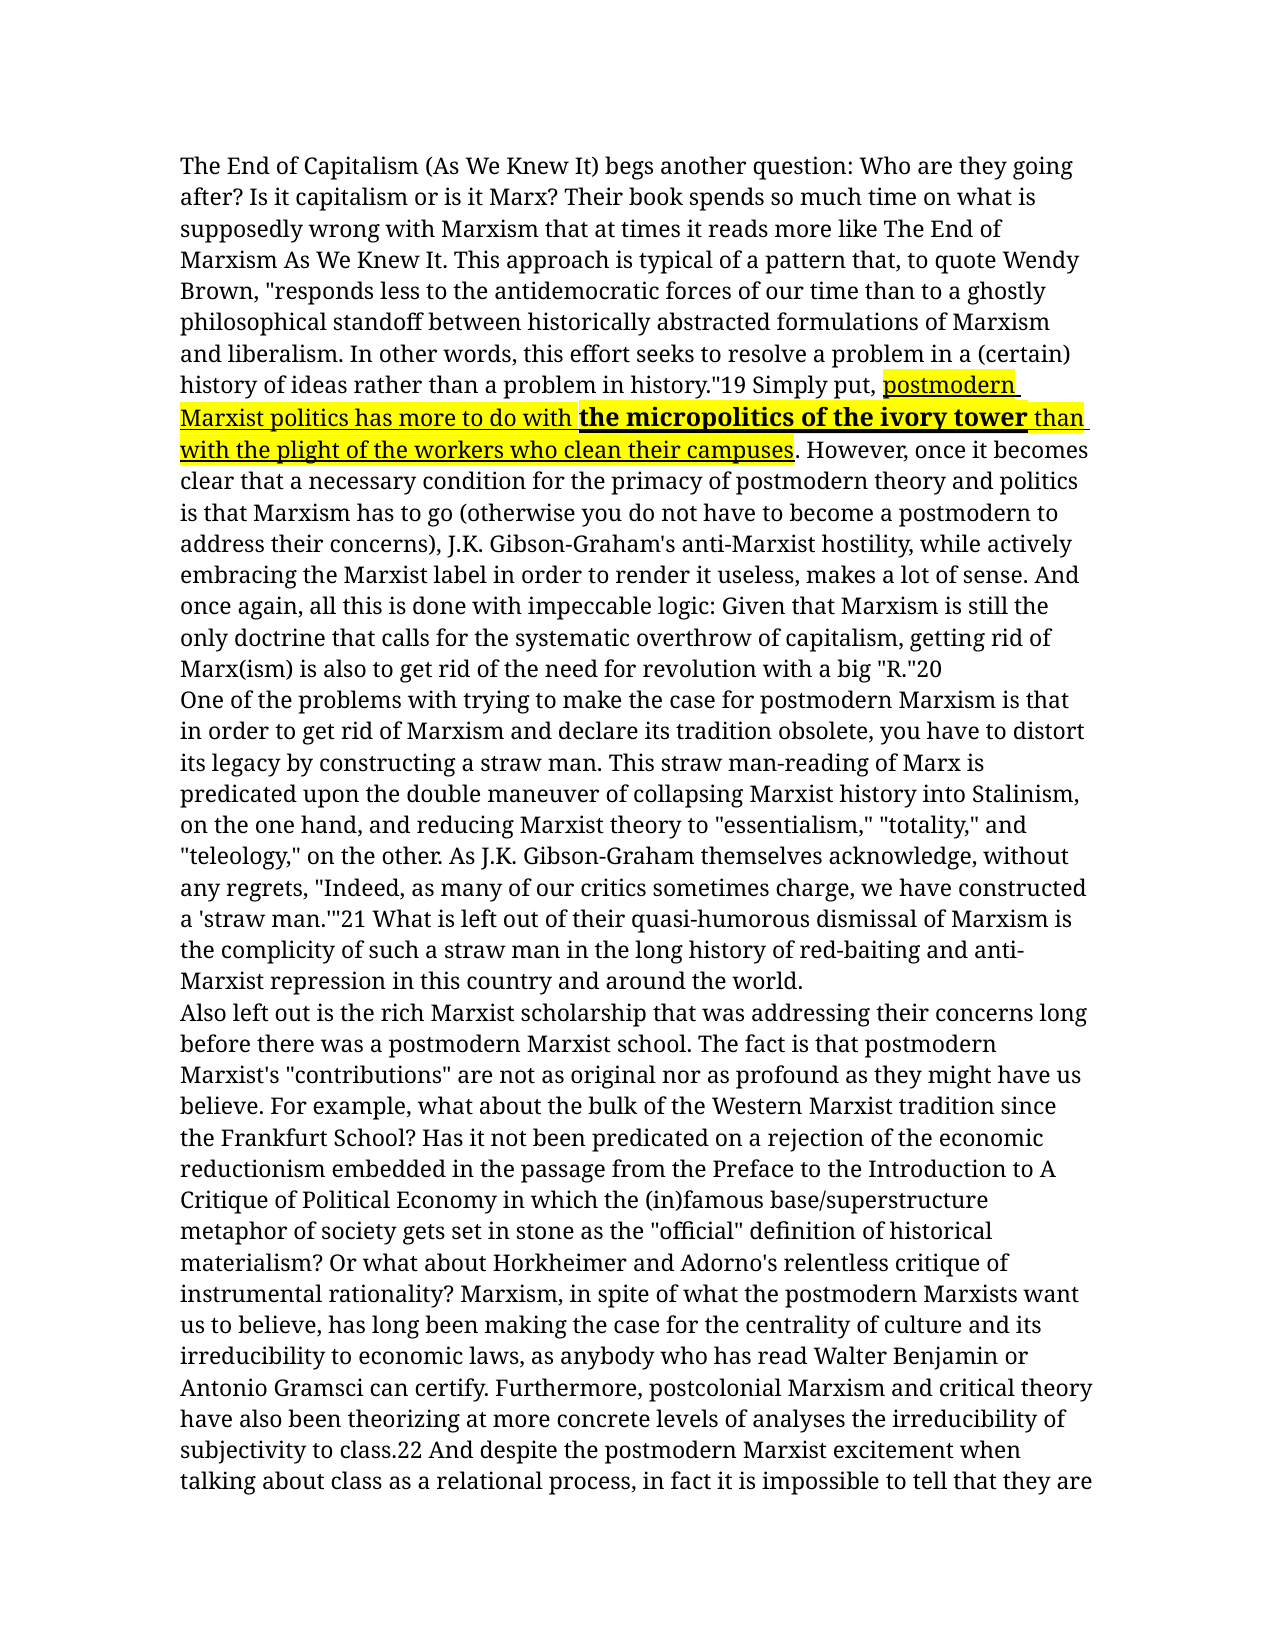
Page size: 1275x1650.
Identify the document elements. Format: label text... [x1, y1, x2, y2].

text One of the problems with trying to make the case for postmodern Marxism is that in order to get rid of Marxism and declare its tradition obsolete, you have to distort its legacy by constructing a straw man. This straw man-reading of Marx is predicated upon the double maneuver of collapsing Marxist history into Stalinism, on the one hand, and reducing Marxist theory to "essentialism," "totality," and "teleology," on the other. As J.K. Gibson-Graham themselves acknowledge, without any regrets, "Indeed, as many of our critics sometimes charge, we have constructed a 'straw man.'"21 What is left out of their quasi-humorous dismissal of Marxism is the complicity of such a straw man in the long history of red-baiting and anti-Marxist repression in this country and around the world. [180, 684, 1095, 997]
text The End of Capitalism (As We Knew It) begs another question: Who are they going after? Is it capitalism or is it Marx? Their book spends so much time on what is supposedly wrong with Marxism that at times it reads more like The End of Marxism As We Knew It. This approach is typical of a pattern that, to quote Wendy Brown, "responds less to the antidemocratic forces of our time than to a ghostly philosophical standoff between historically abstracted formulations of Marxism and liberalism. In other words, this effort seeks to resolve a problem in a (certain) history of ideas rather than a problem in history."19 Simply put, postmodern Marxist politics has more to do with the micropolitics of the ivory tower than with the plight of the workers who clean their campuses. However, once it becomes clear that a necessary condition for the primacy of postmodern theory and politics is that Marxism has to go (otherwise you do not have to become a postmodern to address their concerns), J.K. Gibson-Graham's anti-Marxist hostility, while actively embracing the Marxist label in order to render it useless, makes a lot of sense. And once again, all this is done with impeccable logic: Given that Marxism is still the only doctrine that calls for the systematic overthrow of capitalism, getting rid of Marx(ism) is also to get rid of the need for revolution with a big "R."20 [180, 150, 1095, 684]
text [180, 997, 1095, 1497]
